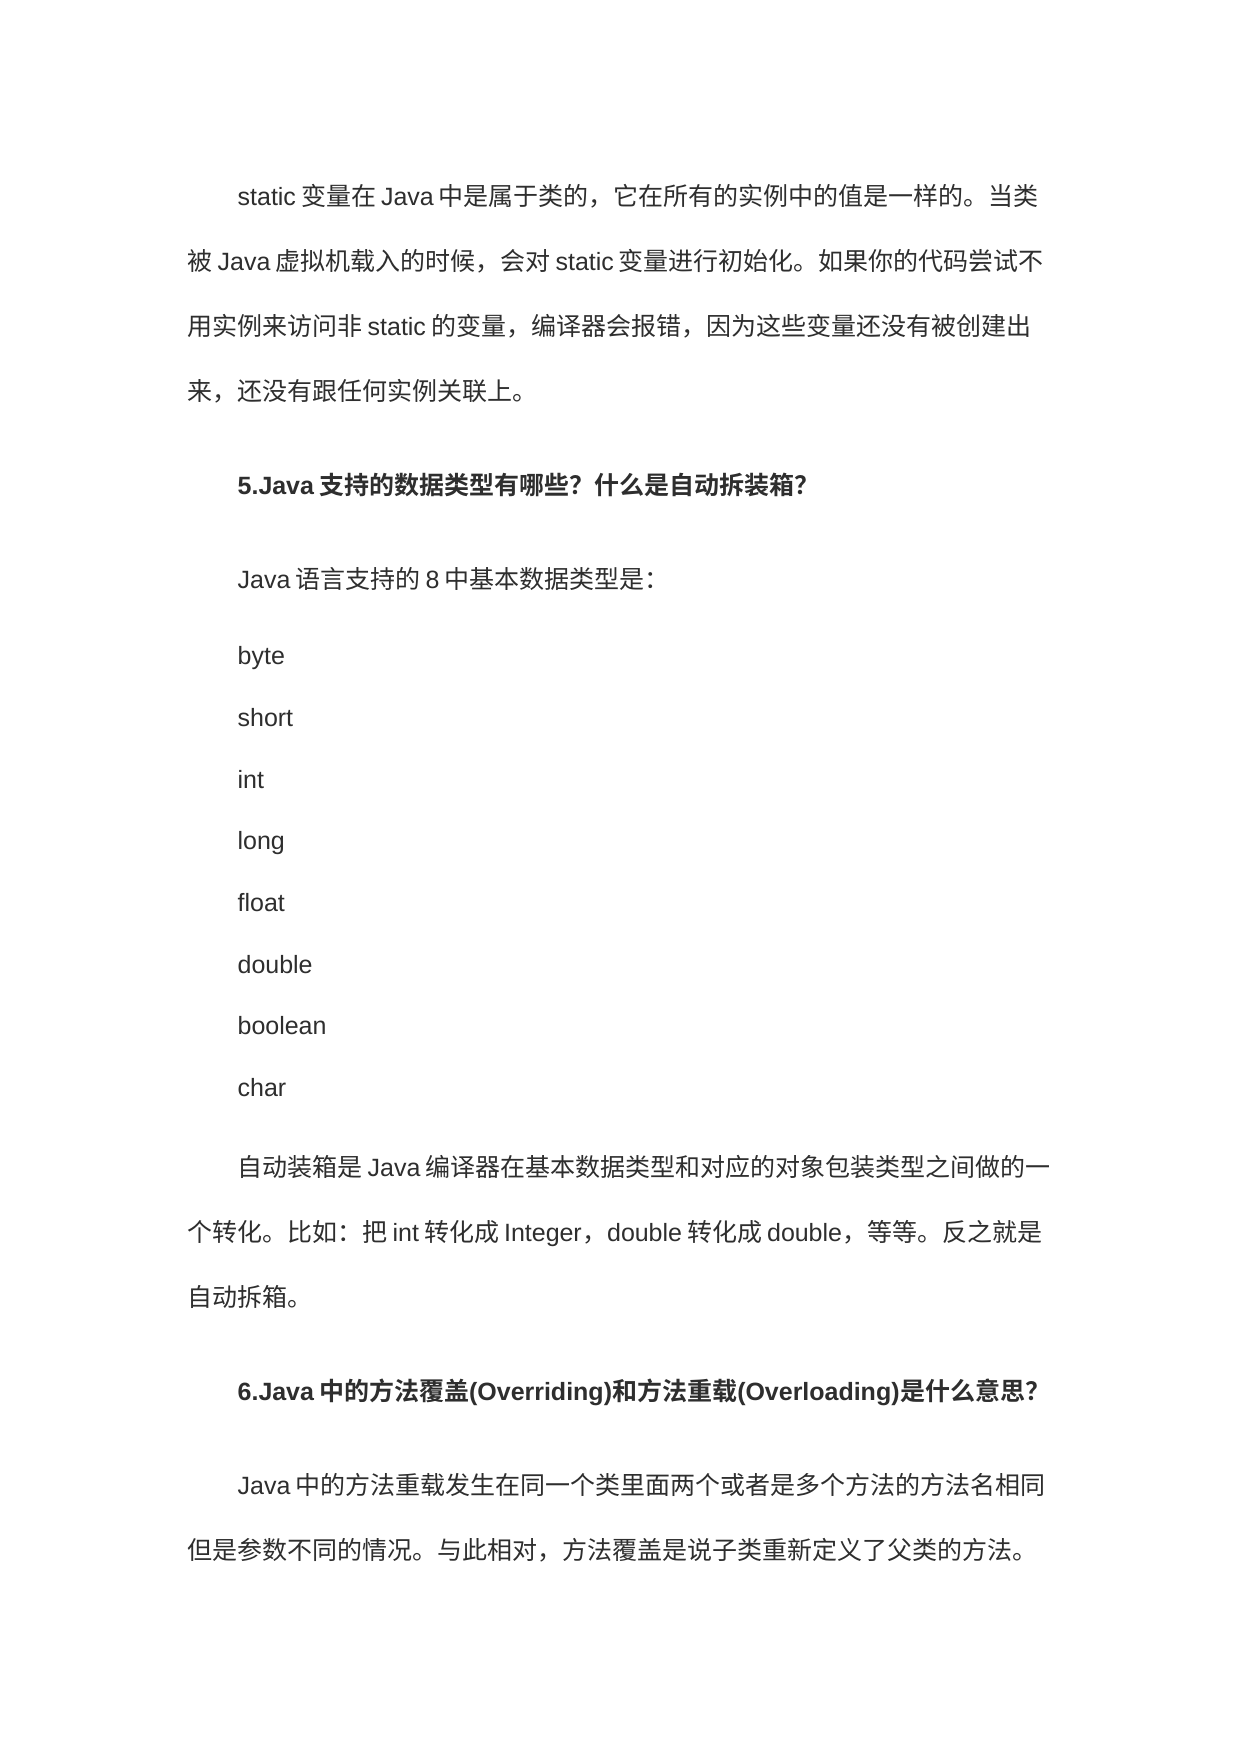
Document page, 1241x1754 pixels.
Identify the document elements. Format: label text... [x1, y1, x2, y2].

text char [187, 1071, 1053, 1104]
text 自动装箱是Java编译器在基本数据类型和对应的对象包装类型之间做的一个转化。比如：把int转化成Integer，double转化成double，等等。反之就是自动拆箱。 [187, 1133, 1053, 1328]
text Java语言支持的8中基本数据类型是： [187, 545, 1053, 610]
text boolean [187, 1009, 1053, 1042]
text int [187, 763, 1053, 795]
text short [187, 701, 1053, 734]
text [187, 1451, 1053, 1581]
text 5.Java支持的数据类型有哪些？什么是自动拆装箱？ [187, 451, 1053, 516]
text byte [187, 639, 1053, 672]
text float [187, 886, 1053, 919]
text double [187, 948, 1053, 980]
text static变量在Java中是属于类的，它在所有的实例中的值是一样的。当类被Java虚拟机载入的时候，会对static变量进行初始化。如果你的代码尝试不用实例来访问非static的变量，编译器会报错，因为这些变量还没有被创建出来，还没有跟任何实例关联上。 [187, 162, 1053, 422]
text 6.Java中的方法覆盖(Overriding)和方法重载(Overloading)是什么意思？ [187, 1357, 1053, 1422]
text long [187, 824, 1053, 857]
